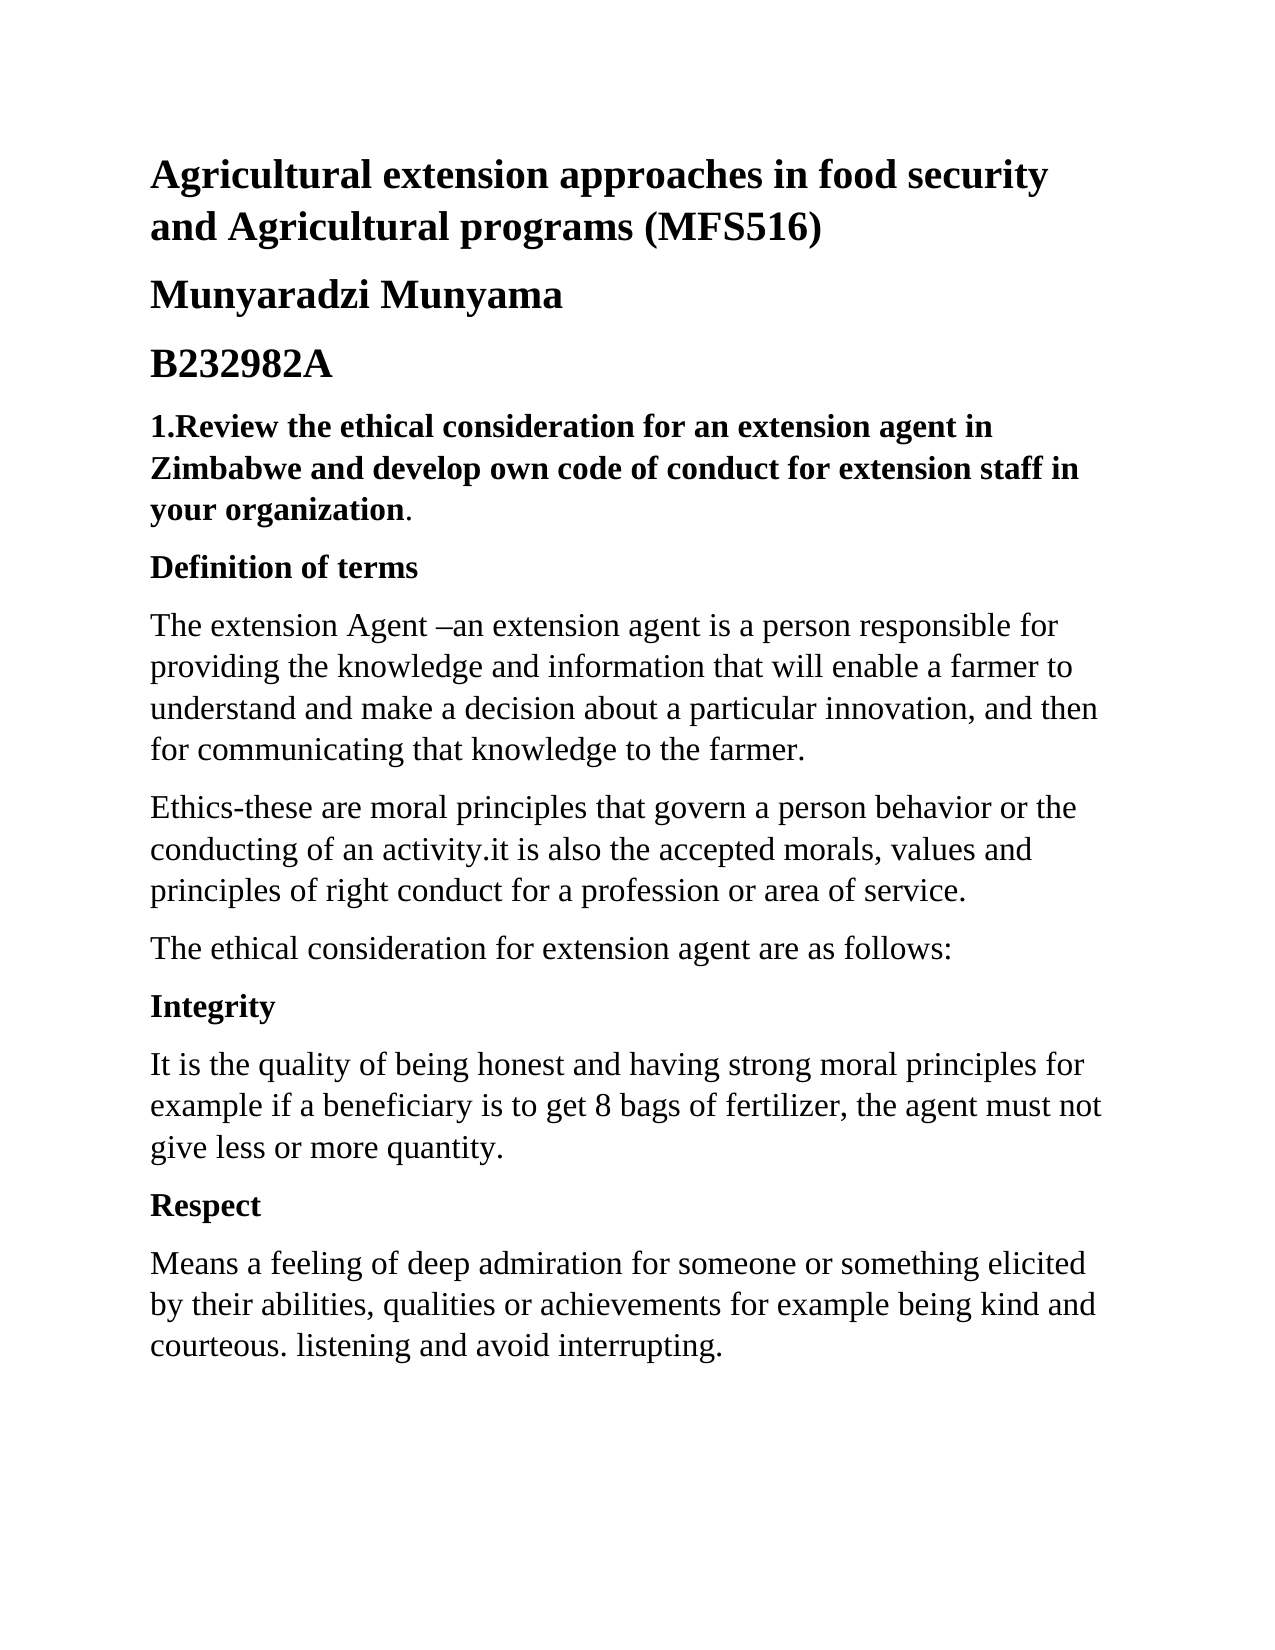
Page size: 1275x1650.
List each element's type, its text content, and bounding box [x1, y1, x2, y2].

text 1.Review the ethical consideration for an extension agent in Zimbabwe and develop own code of conduct for extension staff in your organization. [150, 407, 1125, 528]
text Integrity [150, 986, 1125, 1024]
text Ethics-these are moral principles that govern a person behavior or the conducting of an activity.it is also the accepted morals, values and principles of right conduct for a profession or area of service. [150, 787, 1125, 908]
text It is the quality of being honest and having strong moral principles for example if a beneficiary is to get 8 bags of fertilizer, the agent must not give less or more quantity. [150, 1044, 1125, 1165]
text Means a feeling of deep admiration for someone or something elicited by their abilities, qualities or achievements for example being kind and courteous. listening and avoid interrupting. [150, 1243, 1125, 1364]
text Agricultural extension approaches in food security and Agricultural programs (MFS516) [150, 150, 1125, 249]
text The ethical consideration for extension agent are as follows: [150, 928, 1125, 967]
text The extension Agent –an extension agent is a person responsible for providing the knowledge and information that will enable a farmer to understand and make a decision about a particular innovation, and then for communicating that knowledge to the farmer. [150, 605, 1125, 768]
text B232982A [150, 338, 1125, 386]
text Munyaradzi Munyama [150, 270, 1125, 318]
text Respect [150, 1185, 1125, 1223]
text Definition of terms [150, 547, 1125, 586]
